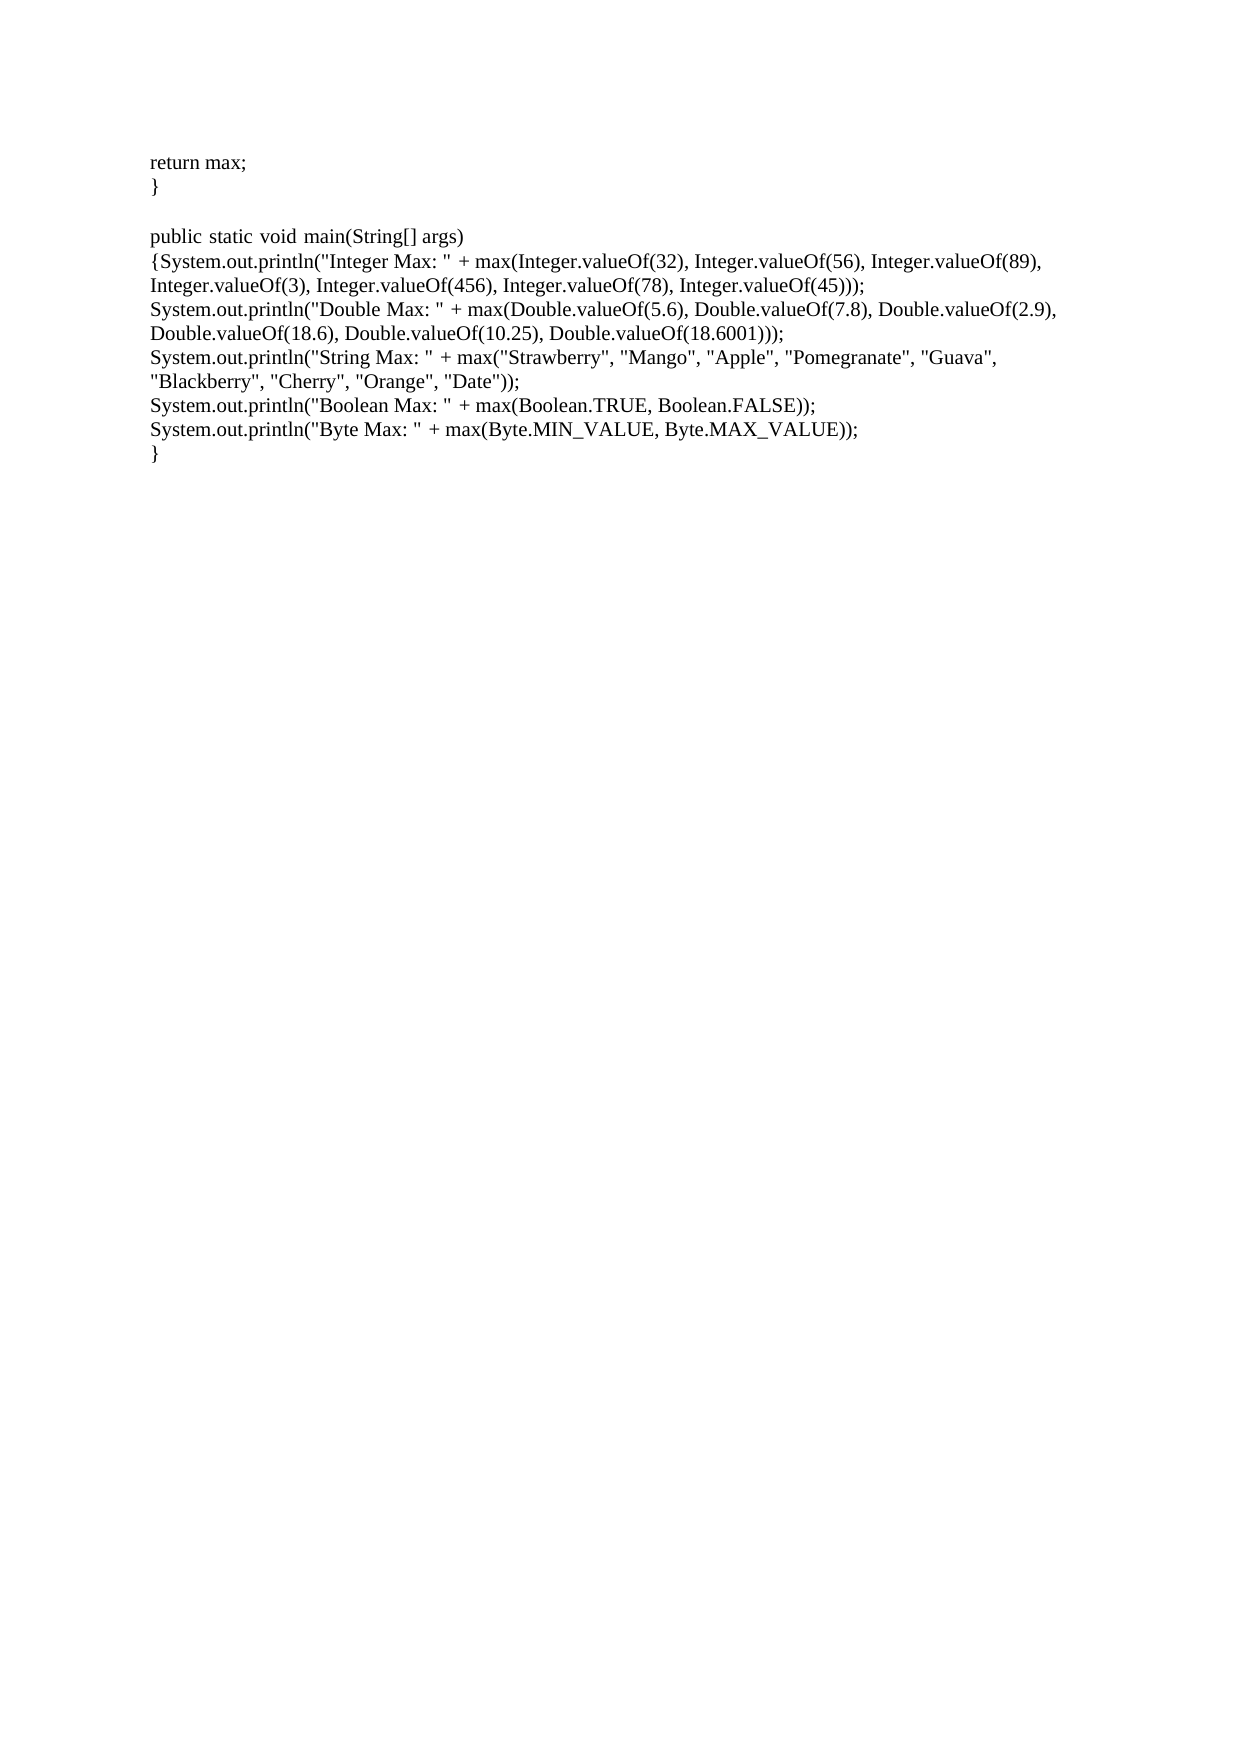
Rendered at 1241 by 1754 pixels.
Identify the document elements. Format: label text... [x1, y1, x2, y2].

text public static void main(String[] args) [150, 224, 1090, 248]
text } [150, 441, 1090, 465]
text } [150, 174, 1090, 198]
text System.out.println("String Max: " + max("Strawberry", "Mango", "Apple", "Pomegranate", "Guava", "Blackberry", "Cherry", "Orange", "Date")); [150, 345, 1090, 393]
text System.out.println("Double Max: " + max(Double.valueOf(5.6), Double.valueOf(7.8), Double.valueOf(2.9), Double.valueOf(18.6), Double.valueOf(10.25), Double.valueOf(18.6001))); [150, 297, 1090, 345]
text System.out.println("Boolean Max: " + max(Boolean.TRUE, Boolean.FALSE)); [150, 393, 1090, 417]
text return max; [150, 150, 1090, 174]
text {System.out.println("Integer Max: " + max(Integer.valueOf(32), Integer.valueOf(56), Integer.valueOf(89), Integer.valueOf(3), Integer.valueOf(456), Integer.valueOf(78), Integer.valueOf(45))); [150, 248, 1090, 297]
text System.out.println("Byte Max: " + max(Byte.MIN_VALUE, Byte.MAX_VALUE)); [150, 417, 1090, 441]
